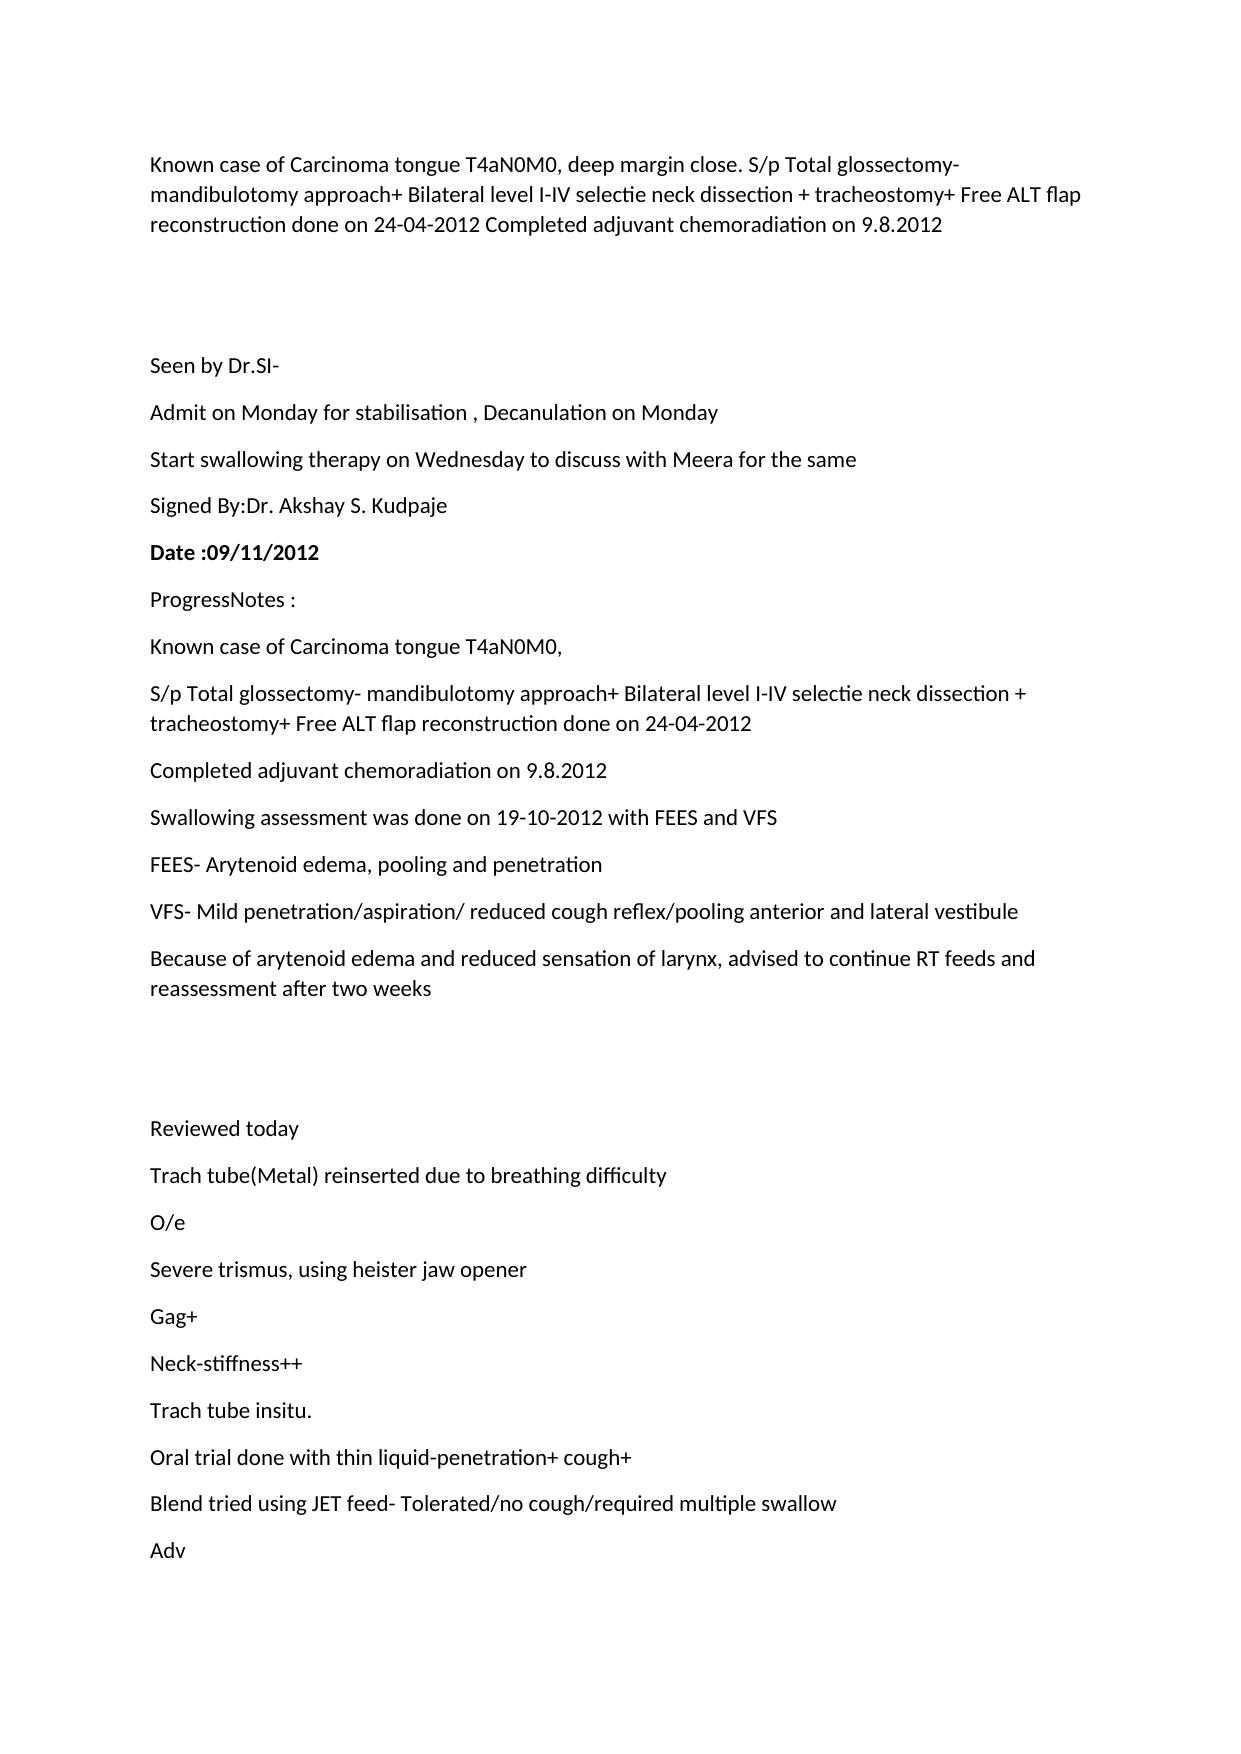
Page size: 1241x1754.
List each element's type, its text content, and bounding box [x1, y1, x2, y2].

text Because of arytenoid edema and reduced sensation of larynx, advised to continue RT feeds and reassessment after two weeks [150, 944, 1090, 1002]
text Trach tube insitu. [150, 1396, 1090, 1424]
text S/p Total glossectomy- mandibulotomy approach+ Bilateral level I-IV selectie neck dissection + tracheostomy+ Free ALT flap reconstruction done on 24-04-2012 [150, 679, 1090, 737]
text Seen by Dr.SI- [150, 351, 1090, 379]
text FEES- Arytenoid edema, pooling and penetration [150, 850, 1090, 878]
text Start swallowing therapy on Wednesday to discuss with Meera for the same [150, 445, 1090, 473]
text Swallowing assessment was done on 19-10-2012 with FEES and VFS [150, 803, 1090, 831]
text Completed adjuvant chemoradiation on 9.8.2012 [150, 756, 1090, 784]
text Neck-stiffness++ [150, 1349, 1090, 1377]
text Trach tube(Metal) reinserted due to breathing difficulty [150, 1161, 1090, 1189]
text Reviewed today [150, 1114, 1090, 1143]
text Known case of Carcinoma tongue T4aN0M0, deep margin close. S/p Total glossectomy- mandibulotomy approach+ Bilateral level I-IV selectie neck dissection + tracheostomy+ Free ALT flap reconstruction done on 24-04-2012 Completed adjuvant chemoradiation on 9.8.2012 [150, 150, 1090, 238]
text Adv [150, 1536, 1090, 1564]
text ProgressNotes : [150, 585, 1090, 613]
text Blend tried using JET feed- Tolerated/no cough/required multiple swallow [150, 1489, 1090, 1518]
text Known case of Carcinoma tongue T4aN0M0, [150, 632, 1090, 660]
text Signed By:Dr. Akshay S. Kudpaje [150, 492, 1090, 520]
text O/e [150, 1208, 1090, 1236]
text Severe trismus, using heister jaw opener [150, 1255, 1090, 1283]
text Admit on Monday for stabilisation , Decanulation on Monday [150, 398, 1090, 426]
text Oral trial done with thin liquid-penetration+ cough+ [150, 1443, 1090, 1471]
text VFS- Mild penetration/aspiration/ reduced cough reflex/pooling anterior and lateral vestibule [150, 897, 1090, 925]
text Gag+ [150, 1302, 1090, 1330]
text Date :09/11/2012 [150, 538, 1090, 567]
